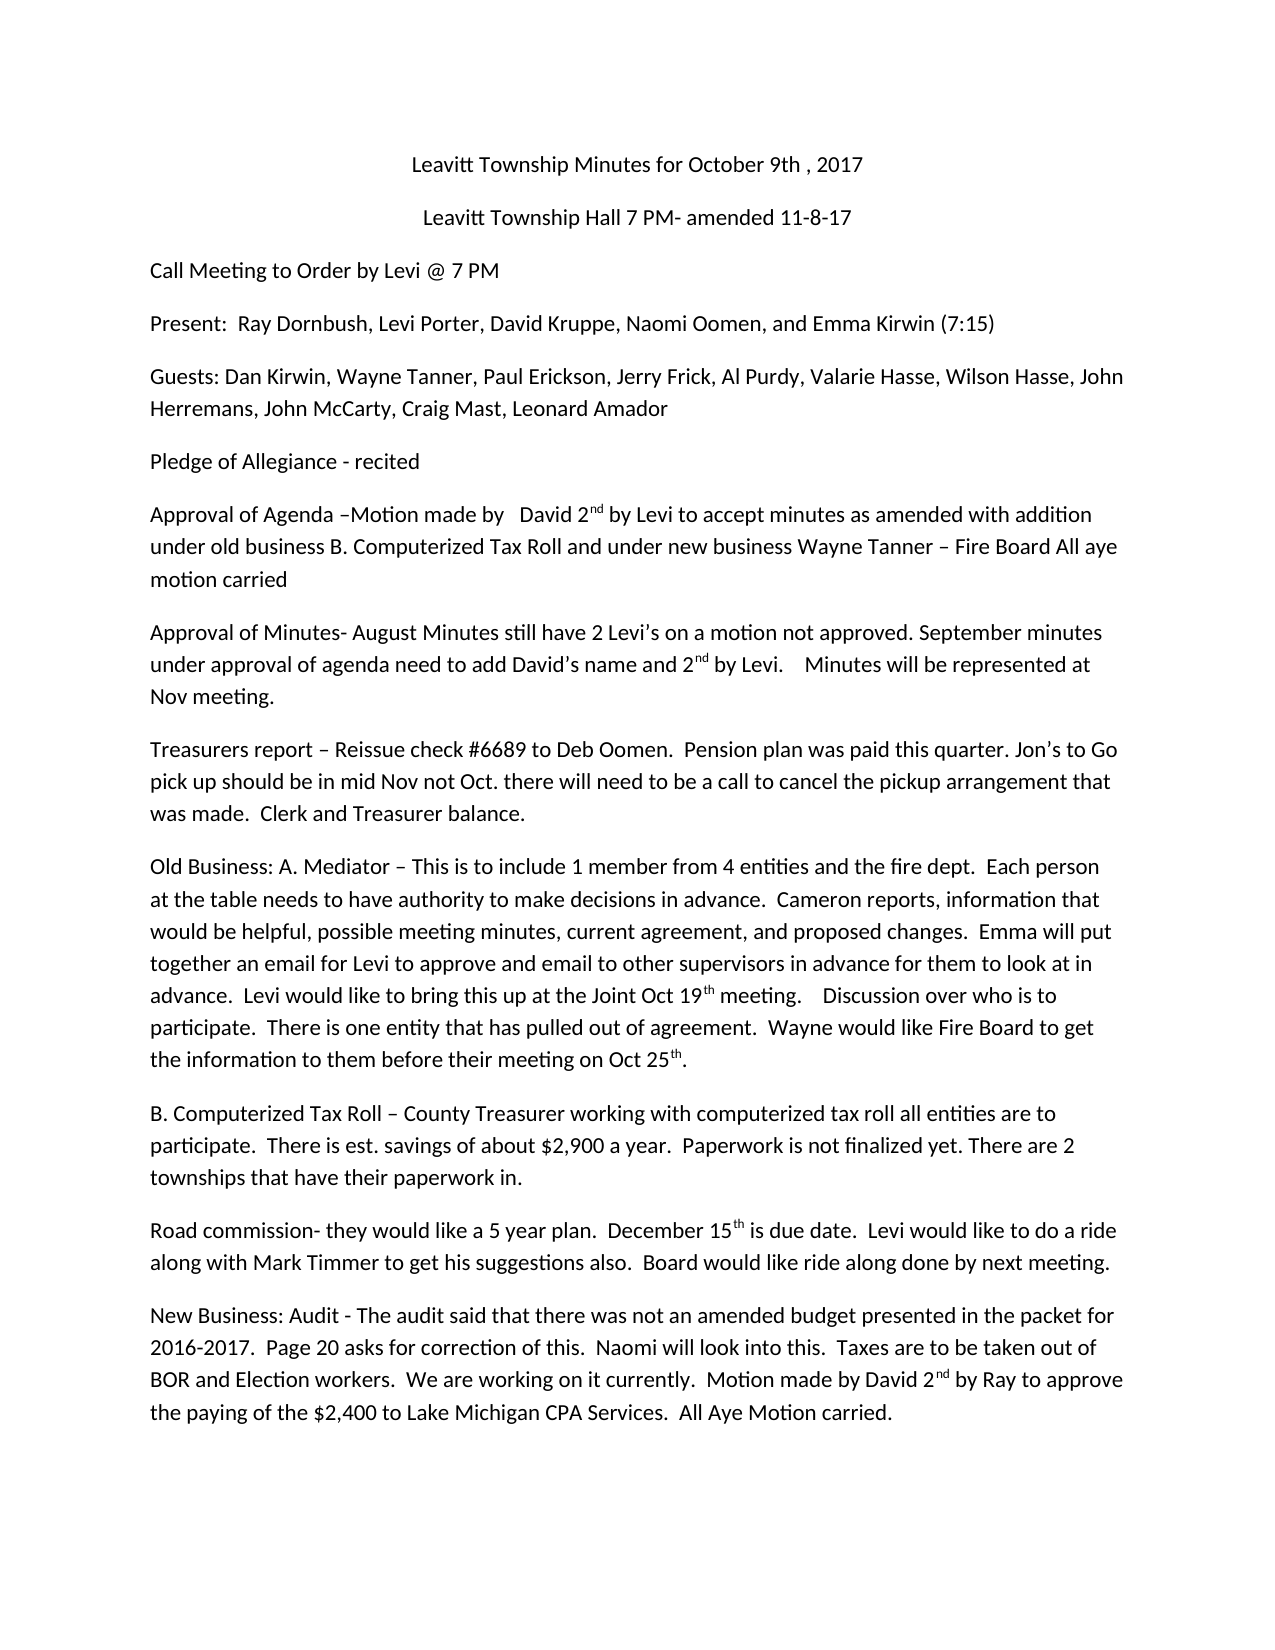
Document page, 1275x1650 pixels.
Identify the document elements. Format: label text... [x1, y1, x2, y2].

text Old Business: A. Mediator – This is to include 1 member from 4 entities and the fire dept. Each person at the table needs to have authority to make decisions in advance. Cameron reports, information that would be helpful, possible meeting minutes, current agreement, and proposed changes. Emma will put together an email for Levi to approve and email to other supervisors in advance for them to look at in advance. Levi would like to bring this up at the Joint Oct 19th meeting. Discussion over who is to participate. There is one entity that has pulled out of agreement. Wayne would like Fire Board to get the information to them before their meeting on Oct 25th. [150, 852, 1125, 1074]
text Guests: Dan Kirwin, Wayne Tanner, Paul Erickson, Jerry Frick, Al Purdy, Valarie Hasse, Wilson Hasse, John Herremans, John McCarty, Craig Mast, Leonard Amador [150, 362, 1125, 422]
text Present: Ray Dornbush, Levi Porter, David Kruppe, Naomi Oomen, and Emma Kirwin (7:15) [150, 309, 1125, 337]
text Call Meeting to Order by Levi @ 7 PM [150, 256, 1125, 284]
text B. Computerized Tax Roll – County Treasurer working with computerized tax roll all entities are to participate. There is est. savings of about $2,900 a year. Paperwork is not finalized yet. There are 2 townships that have their paperwork in. [150, 1099, 1125, 1191]
text Leavitt Township Minutes for October 9th , 2017 [150, 150, 1125, 178]
text Leavitt Township Hall 7 PM- amended 11-8-17 [150, 203, 1125, 231]
text Treasurers report – Reissue check #6689 to Deb Oomen. Pension plan was paid this quarter. Jon’s to Go pick up should be in mid Nov not Oct. there will need to be a call to cancel the pickup arrangement that was made. Clerk and Treasurer balance. [150, 735, 1125, 827]
text Approval of Agenda –Motion made by David 2nd by Levi to accept minutes as amended with addition under old business B. Computerized Tax Roll and under new business Wayne Tanner – Fire Board All aye motion carried [150, 500, 1125, 593]
text Pledge of Allegiance - recited [150, 447, 1125, 475]
text New Business: Audit - The audit said that there was not an amended budget presented in the packet for 2016-2017. Page 20 asks for correction of this. Naomi will look into this. Taxes are to be taken out of BOR and Election workers. We are working on it currently. Motion made by David 2nd by Ray to approve the paying of the $2,400 to Lake Michigan CPA Services. All Aye Motion carried. [150, 1301, 1125, 1426]
text Approval of Minutes- August Minutes still have 2 Levi’s on a motion not approved. September minutes under approval of agenda need to add David’s name and 2nd by Levi. Minutes will be represented at Nov meeting. [150, 618, 1125, 710]
text Road commission- they would like a 5 year plan. December 15th is due date. Levi would like to do a ride along with Mark Timmer to get his suggestions also. Board would like ride along done by next meeting. [150, 1216, 1125, 1276]
